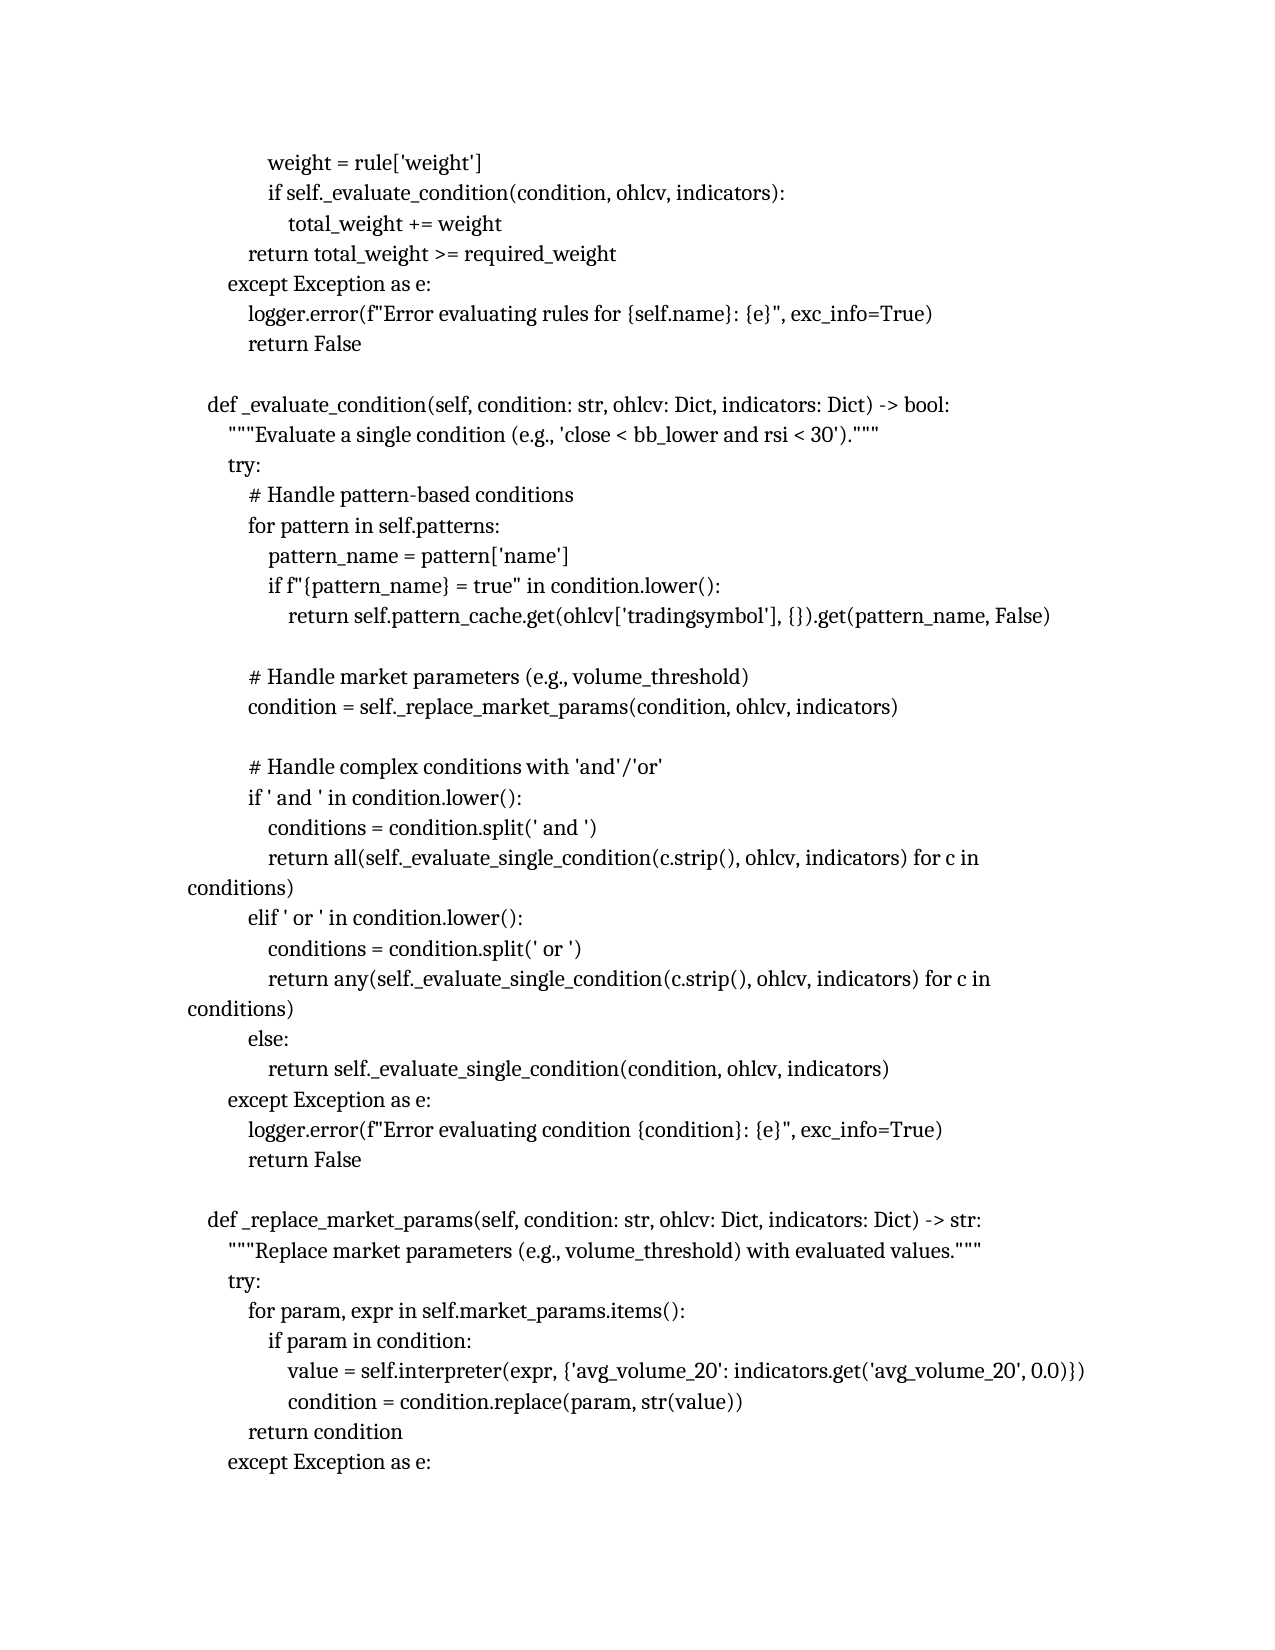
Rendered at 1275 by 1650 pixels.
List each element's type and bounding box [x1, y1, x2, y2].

text [187, 150, 1087, 1475]
